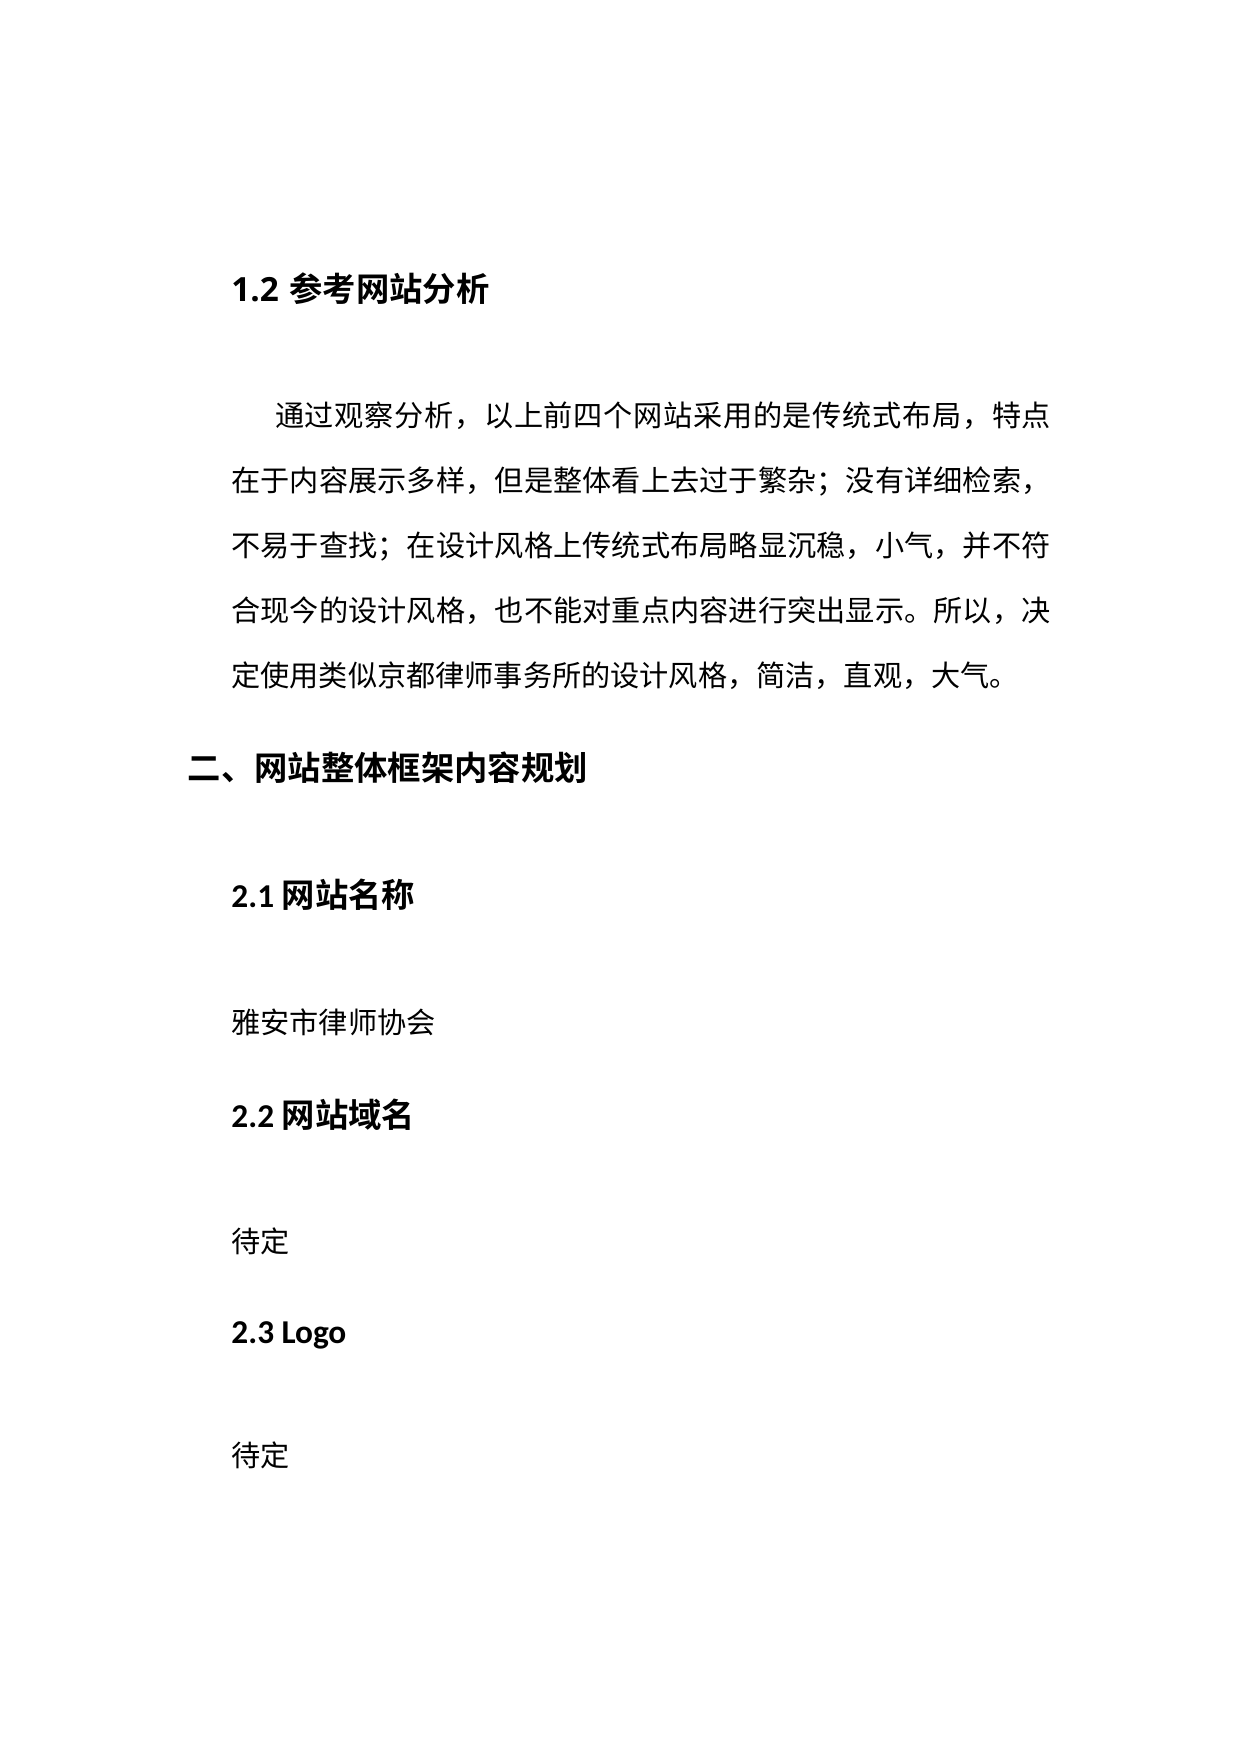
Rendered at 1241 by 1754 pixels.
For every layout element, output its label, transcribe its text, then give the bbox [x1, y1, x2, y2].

subtitle 2.2 网站域名 [187, 1080, 1053, 1145]
subtitle 二、网站整体框架内容规划 [187, 733, 1053, 798]
text 通过观察分析，以上前四个网站采用的是传统式布局，特点在于内容展示多样，但是整体看上去过于繁杂；没有详细检索，不易于查找；在设计风格上传统式布局略显沉稳，小气，并不符合现今的设计风格，也不能对重点内容进行突出显示。所以，决定使用类似京都律师事务所的设计风格，简洁，直观，大气。 [231, 381, 1053, 706]
subtitle 2.1 网站名称 [187, 861, 1053, 926]
text 待定 [187, 1421, 1053, 1486]
subtitle 2.3 Logo [187, 1299, 1053, 1364]
text 待定 [187, 1207, 1053, 1272]
text 雅安市律师协会 [187, 988, 1053, 1053]
subtitle 参考网站分析 [231, 254, 1053, 319]
